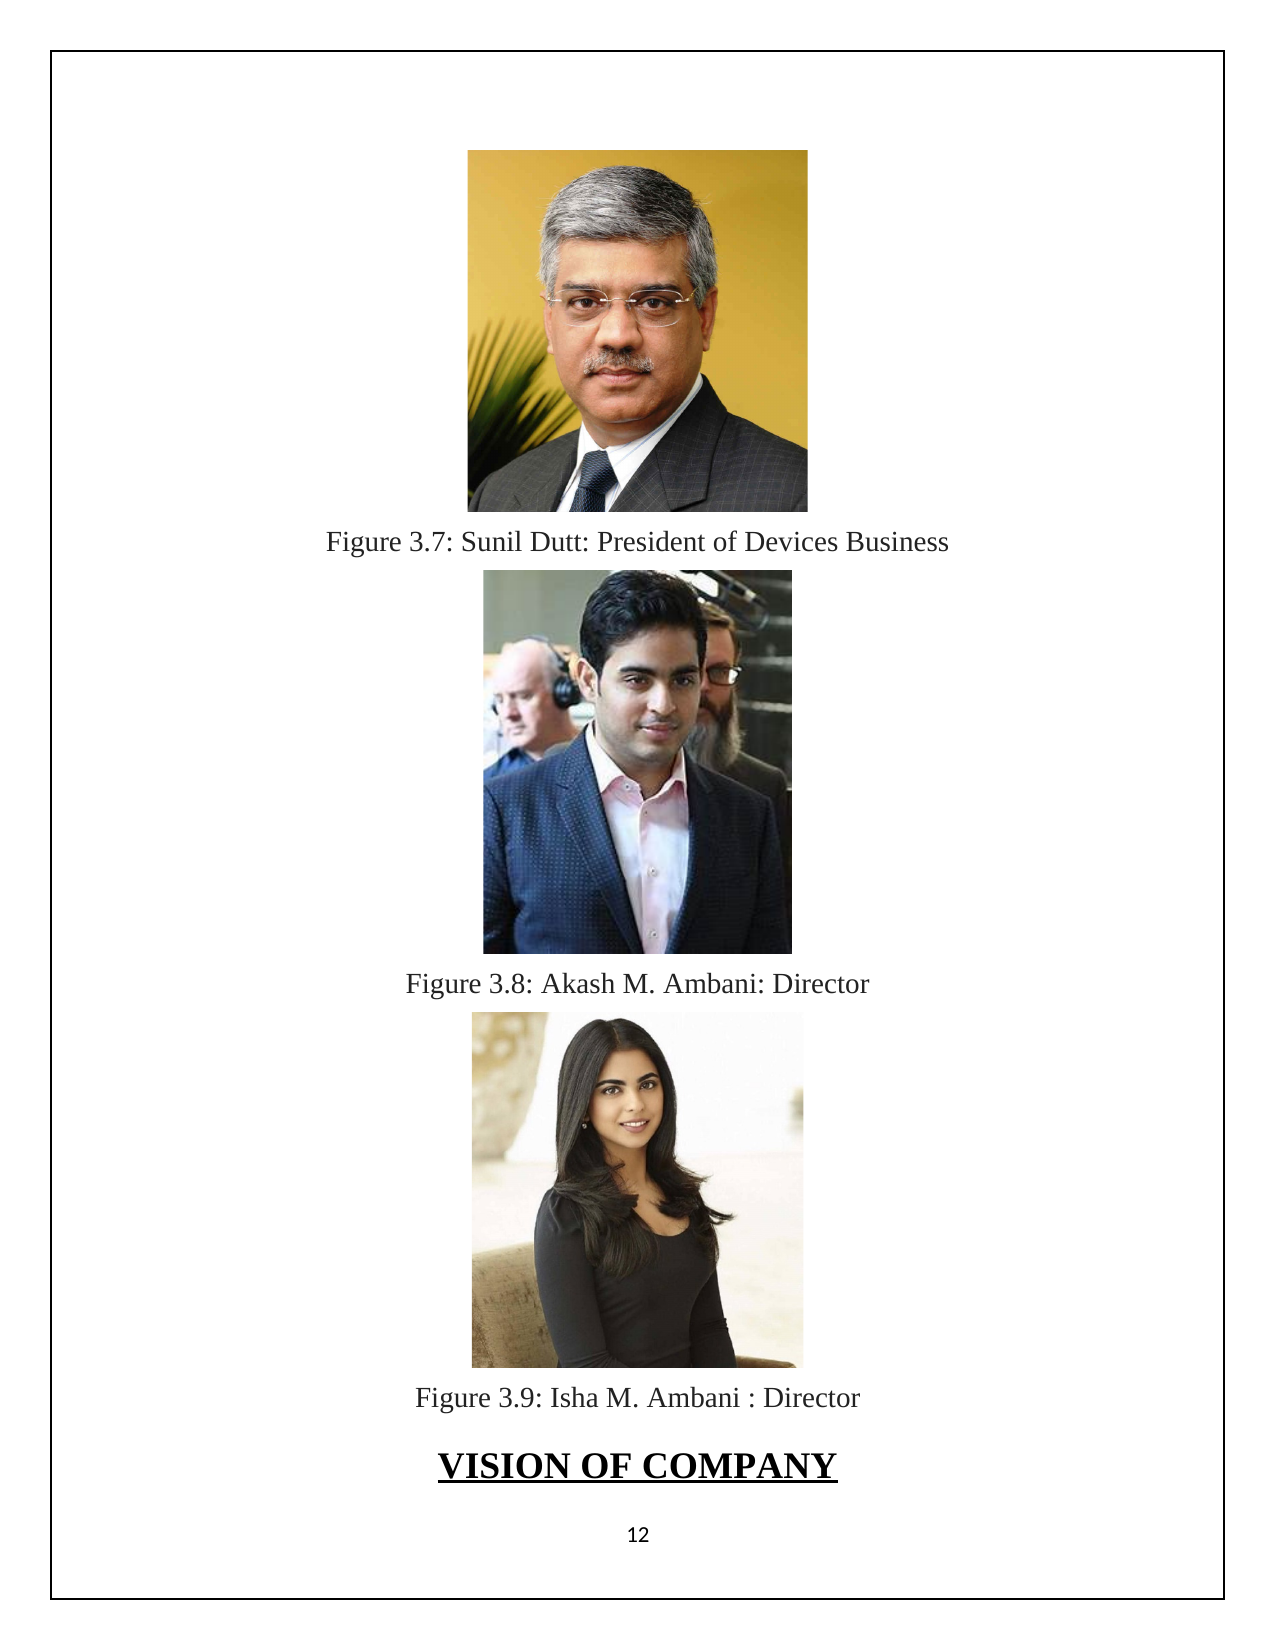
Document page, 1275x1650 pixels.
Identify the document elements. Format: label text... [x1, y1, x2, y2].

picture [471, 1012, 804, 1368]
picture [483, 570, 792, 954]
text Figure 3.7: Sunil Dutt: President of Devices Business [150, 524, 1125, 558]
picture [467, 150, 808, 512]
text Figure 3.9: Isha M. Ambani : Director [150, 1381, 1125, 1414]
text Figure 3.8: Akash M. Ambani: Director [150, 966, 1125, 999]
subtitle VISION OF COMPANY [150, 1443, 1125, 1486]
